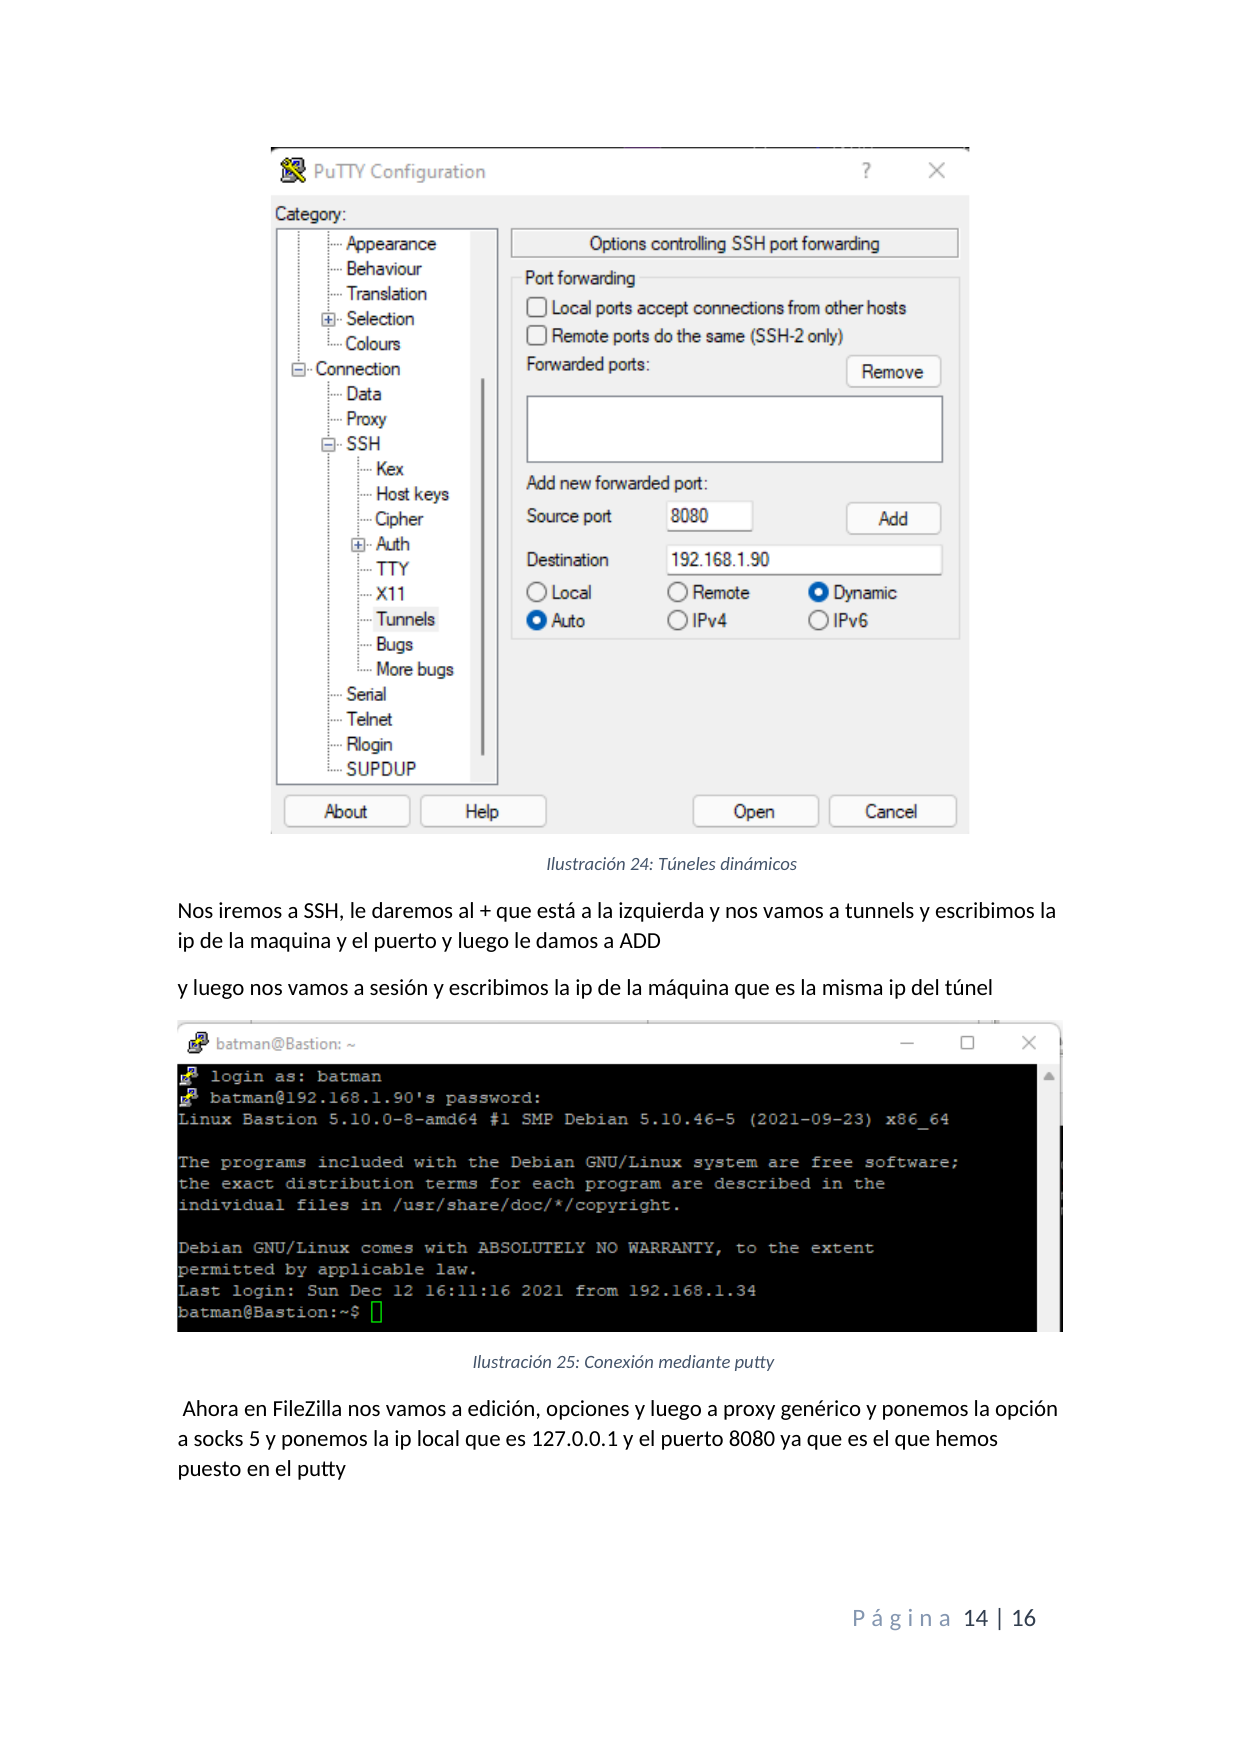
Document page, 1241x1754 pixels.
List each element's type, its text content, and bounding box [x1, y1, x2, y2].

text Ahora en FileZilla nos vamos a edición, opciones y luego a proxy genérico y ponemos la opción a socks 5 y ponemos la ip local que es 127.0.0.1 y el puerto 8080 ya que es el que hemos puesto en el putty [177, 1394, 1063, 1482]
picture [270, 147, 970, 834]
text Nos iremos a SSH, le daremos al + que está a la izquierda y nos vamos a tunnels y escribimos la ip de la maquina y el puerto y luego le damos a ADD [177, 896, 1063, 954]
picture [177, 1020, 1063, 1332]
text y luego nos vamos a sesión y escribimos la ip de la máquina que es la misma ip del túnel [177, 973, 1063, 1001]
